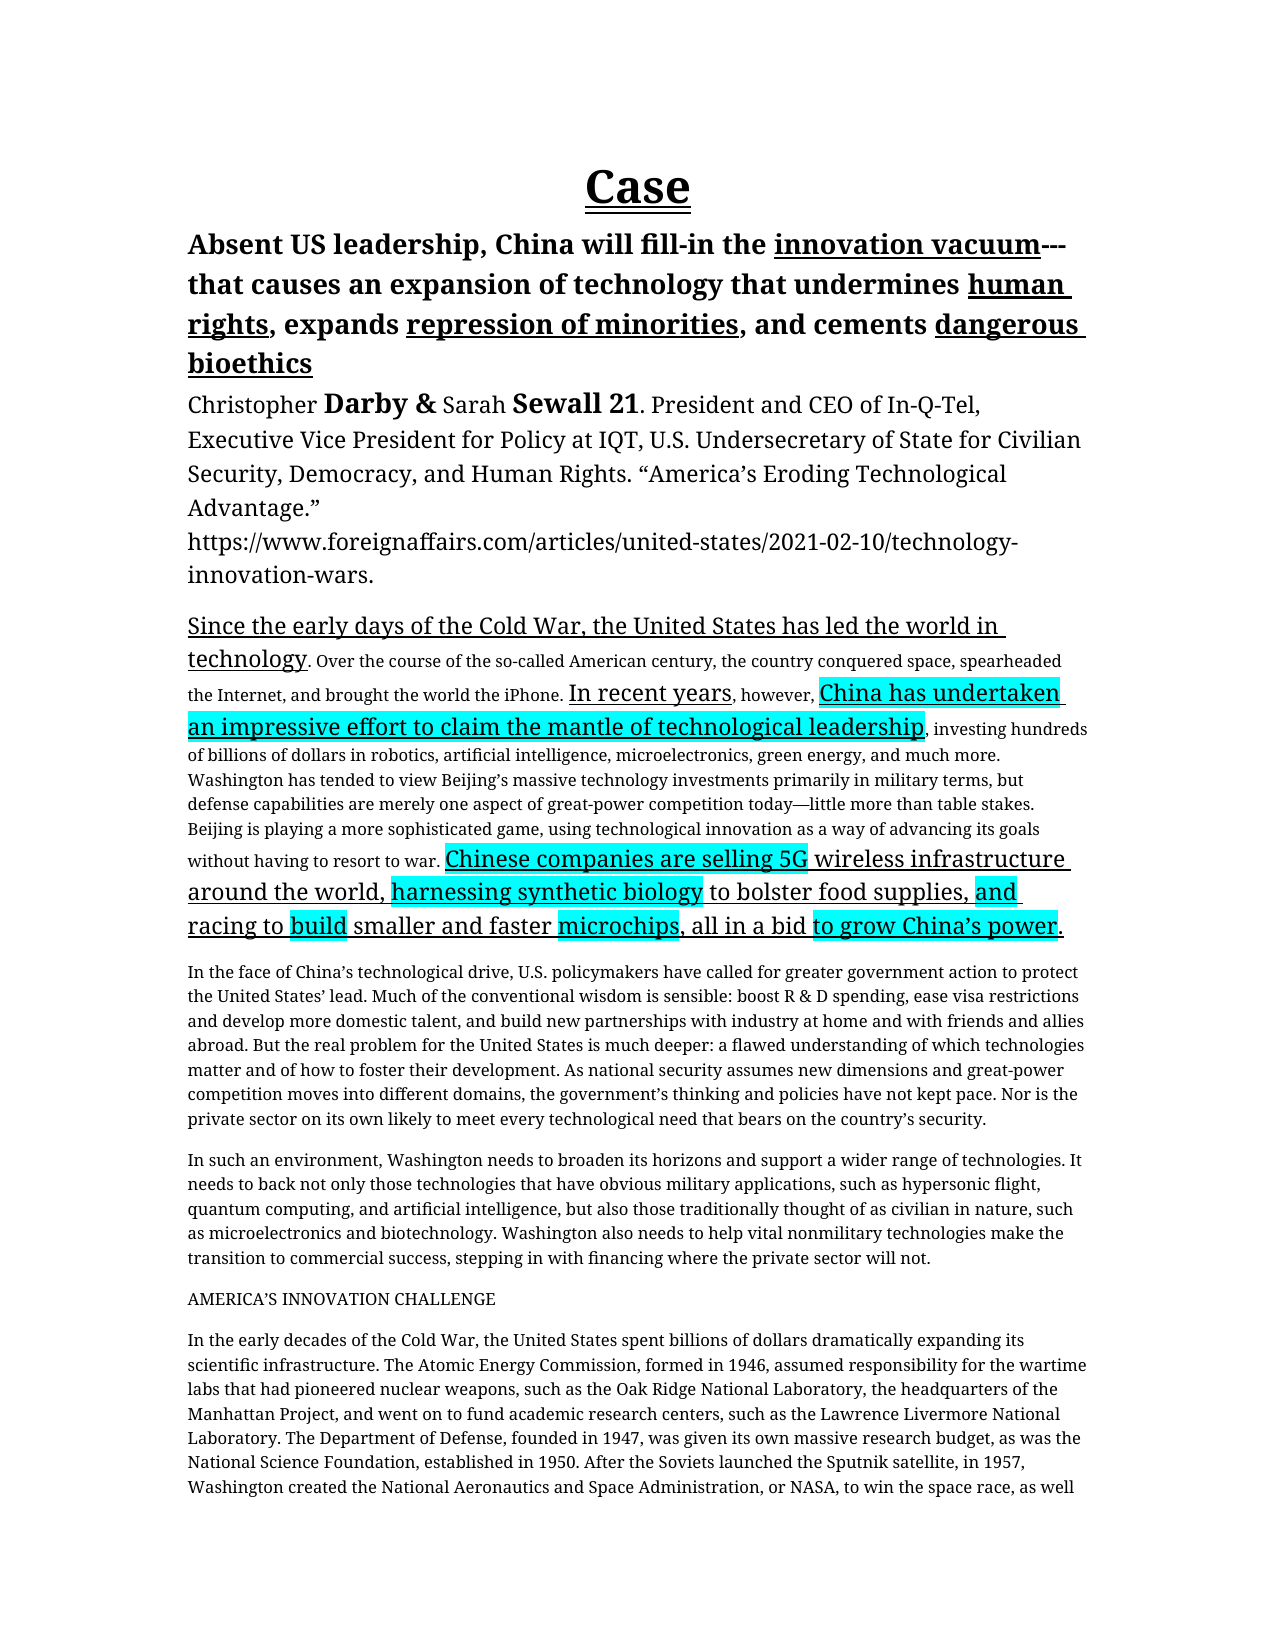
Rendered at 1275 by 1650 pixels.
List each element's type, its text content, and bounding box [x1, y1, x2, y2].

subtitle Absent US leadership, China will fill-in the innovation vacuum---that causes an expansion of technology that undermines human rights, expands repression of minorities, and cements dangerous bioethics [187, 226, 1087, 382]
text In such an environment, Washington needs to broaden its horizons and support a wider range of technologies. It needs to back not only those technologies that have obvious military applications, such as hypersonic flight, quantum computing, and artificial intelligence, but also those traditionally thought of as civilian in nature, such as microelectronics and biotechnology. Washington also needs to help vital nonmilitary technologies make the transition to commercial success, stepping in with financing where the private sector will not. [187, 1148, 1087, 1269]
text Since the early days of the Cold War, the United States has led the world in technology. Over the course of the so-called American century, the country conquered space, spearheaded the Internet, and brought the world the iPhone. In recent years, however, China has undertaken an impressive effort to claim the mantle of technological leadership, investing hundreds of billions of dollars in robotics, artificial intelligence, microelectronics, green energy, and much more. Washington has tended to view Beijing’s massive technology investments primarily in military terms, but defense capabilities are merely one aspect of great-power competition today—little more than table stakes. Beijing is playing a more sophisticated game, using technological innovation as a way of advancing its goals without having to resort to war. Chinese companies are selling 5G wireless infrastructure around the world, harnessing synthetic biology to bolster food supplies, and racing to build smaller and faster microchips, all in a bid to grow China’s power. [187, 609, 1087, 941]
subtitle Case [187, 154, 1087, 217]
text AMERICA’S INNOVATION CHALLENGE [187, 1287, 1087, 1310]
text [187, 1329, 1087, 1498]
text Christopher Darby & Sarah Sewall 21. President and CEO of In-Q-Tel, Executive Vice President for Policy at IQT, U.S. Undersecretary of State for Civilian Security, Democracy, and Human Rights. “America’s Eroding Technological Advantage.” https://www.foreignaffairs.com/articles/united-states/2021-02-10/technology-innovation-wars. [187, 385, 1087, 590]
text In the face of China’s technological drive, U.S. policymakers have called for greater government action to protect the United States’ lead. Much of the conventional wisdom is sensible: boost R & D spending, ease visa restrictions and develop more domestic talent, and build new partnerships with industry at home and with friends and allies abroad. But the real problem for the United States is much deeper: a flawed understanding of which technologies matter and of how to foster their development. As national security assumes new dimensions and great-power competition moves into different domains, the government’s thinking and policies have not kept pace. Nor is the private sector on its own likely to meet every technological need that bears on the country’s security. [187, 960, 1087, 1130]
